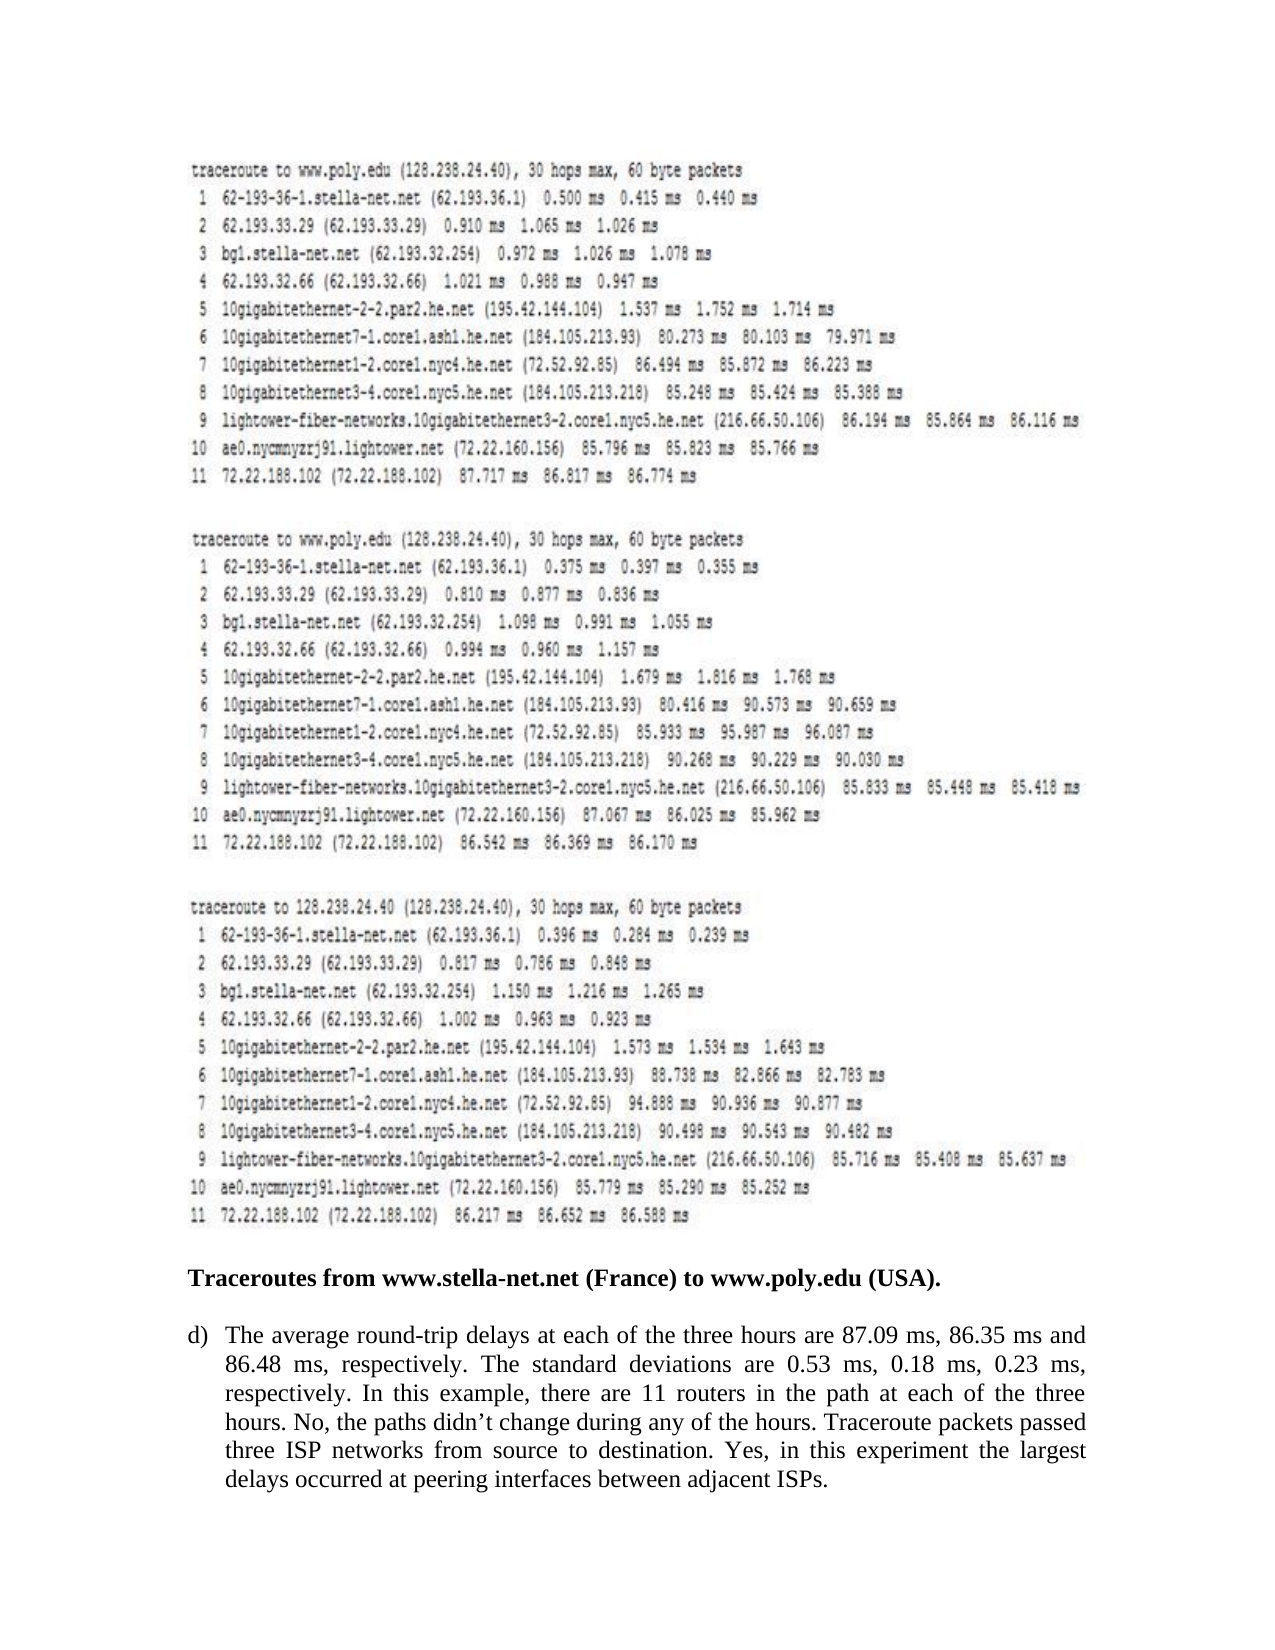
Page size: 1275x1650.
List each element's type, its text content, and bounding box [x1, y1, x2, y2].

picture [187, 891, 1086, 1234]
picture [187, 521, 1086, 864]
subtitle The average round-trip delays at each of the three hours are 87.09 ms, 86.35 ms and 86.48 ms, respectively. The standard deviations are 0.53 ms, 0.18 ms, 0.23 ms, respectively. In this example, there are 11 routers in the path at each of the three hours. No, the paths didn’t change during any of the hours. Traceroute packets passed three ISP networks from source to destination. Yes, in this experiment the largest delays occurred at peering interfaces between adjacent ISPs. [187, 1320, 1087, 1493]
picture [187, 150, 1085, 493]
subtitle Traceroutes from www.stella-net.net (France) to www.poly.edu (USA). [187, 1263, 1087, 1292]
